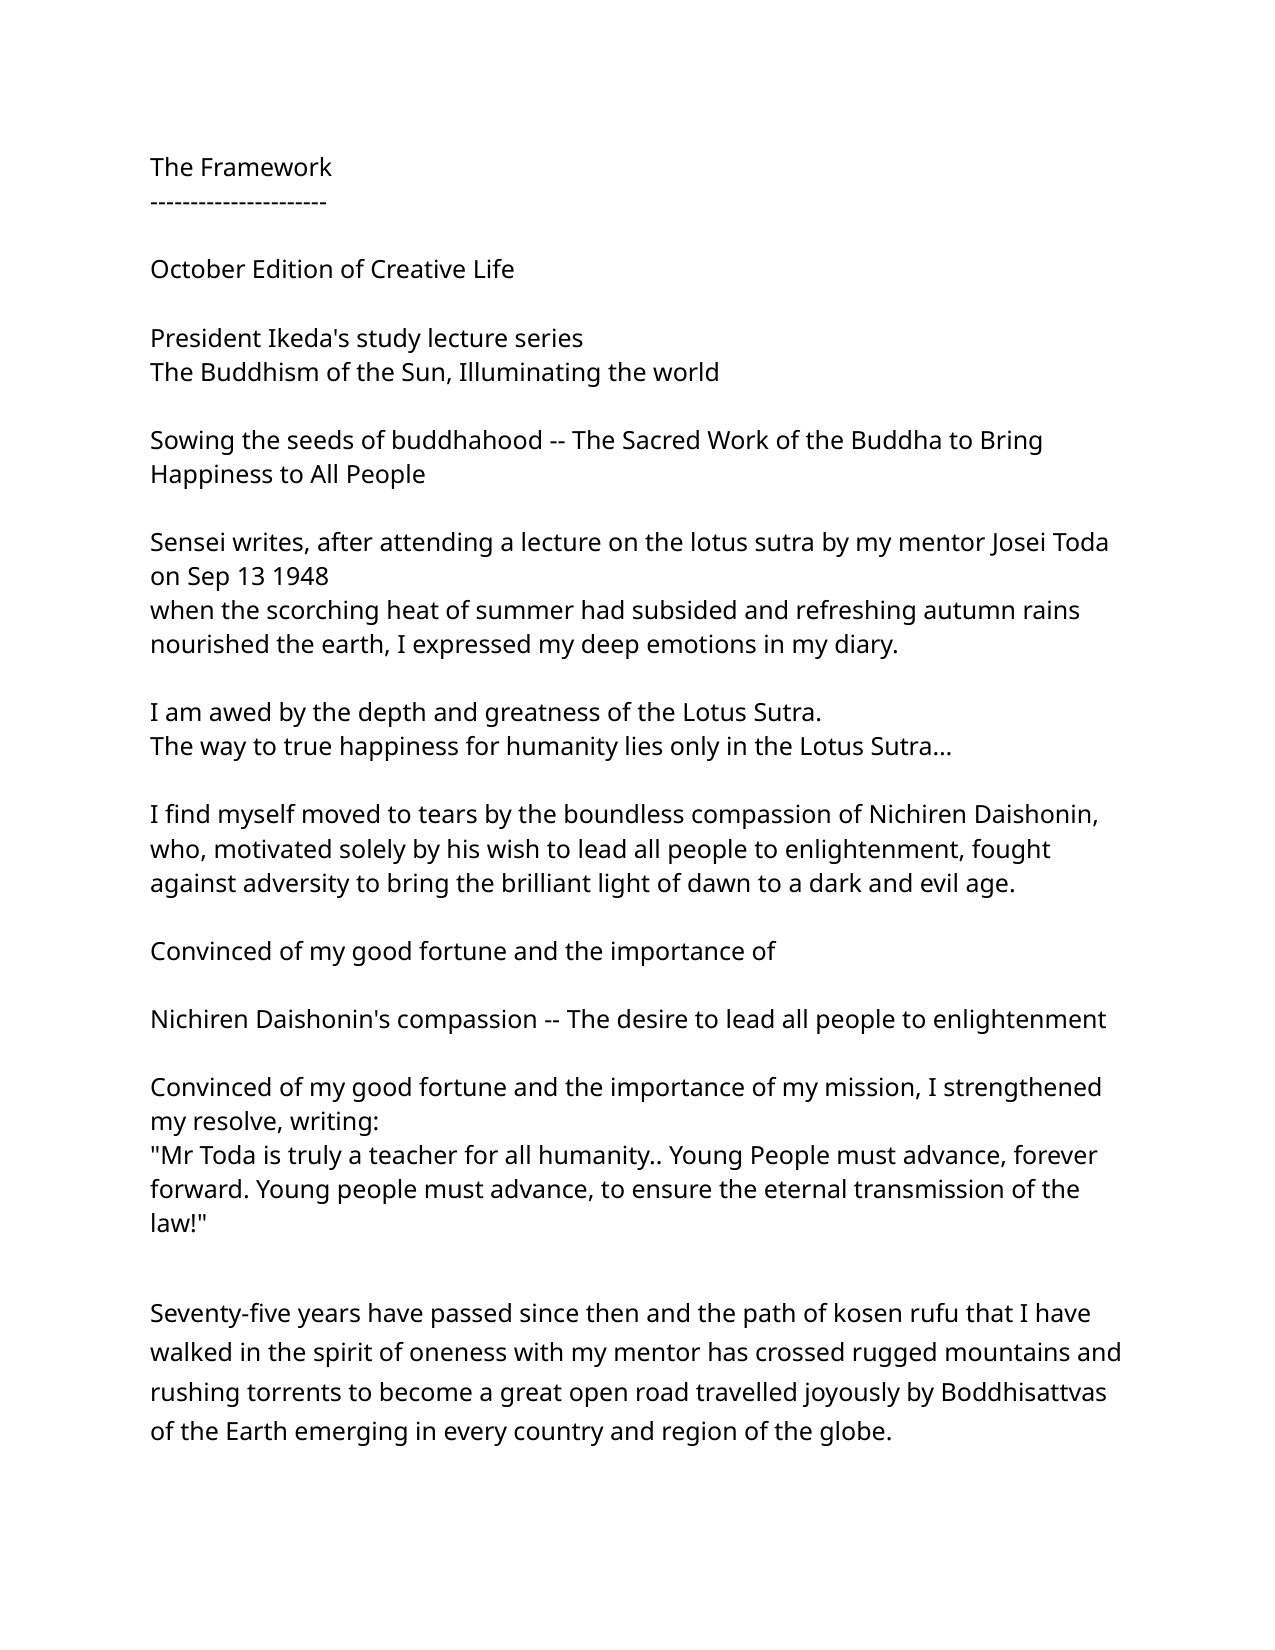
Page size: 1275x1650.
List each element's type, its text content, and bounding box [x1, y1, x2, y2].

text President Ikeda's study lecture series [150, 320, 1125, 354]
text Nichiren Daishonin's compassion -- The desire to lead all people to enlightenment [150, 1002, 1125, 1036]
text I am awed by the depth and greatness of the Lotus Sutra. [150, 695, 1125, 729]
text The Framework [150, 150, 1125, 184]
text when the scorching heat of summer had subsided and refreshing autumn rains nourished the earth, I expressed my deep emotions in my diary. [150, 593, 1125, 661]
text Convinced of my good fortune and the importance of my mission, I strengthened my resolve, writing: [150, 1070, 1125, 1138]
text Seventy-five years have passed since then and the path of kosen rufu that I have walked in the spirit of oneness with my mentor has crossed rugged mountains and rushing torrents to become a great open road travelled joyously by Boddhisattvas of the Earth emerging in every country and region of the globe. [150, 1296, 1125, 1447]
text Convinced of my good fortune and the importance of [150, 933, 1125, 967]
text I find myself moved to tears by the boundless compassion of Nichiren Daishonin, who, motivated solely by his wish to lead all people to enlightenment, fought against adversity to bring the brilliant light of dawn to a dark and evil age. [150, 797, 1125, 899]
text The Buddhism of the Sun, Illuminating the world [150, 354, 1125, 388]
text Sensei writes, after attending a lecture on the lotus sutra by my mentor Josei Toda on Sep 13 1948 [150, 525, 1125, 593]
text ---------------------- [150, 184, 1125, 218]
text The way to true happiness for humanity lies only in the Lotus Sutra… [150, 729, 1125, 763]
text "Mr Toda is truly a teacher for all humanity.. Young People must advance, forever forward. Young people must advance, to ensure the eternal transmission of the law!" [150, 1138, 1125, 1240]
text October Edition of Creative Life [150, 252, 1125, 286]
text Sowing the seeds of buddhahood -- The Sacred Work of the Buddha to Bring Happiness to All People [150, 422, 1125, 491]
